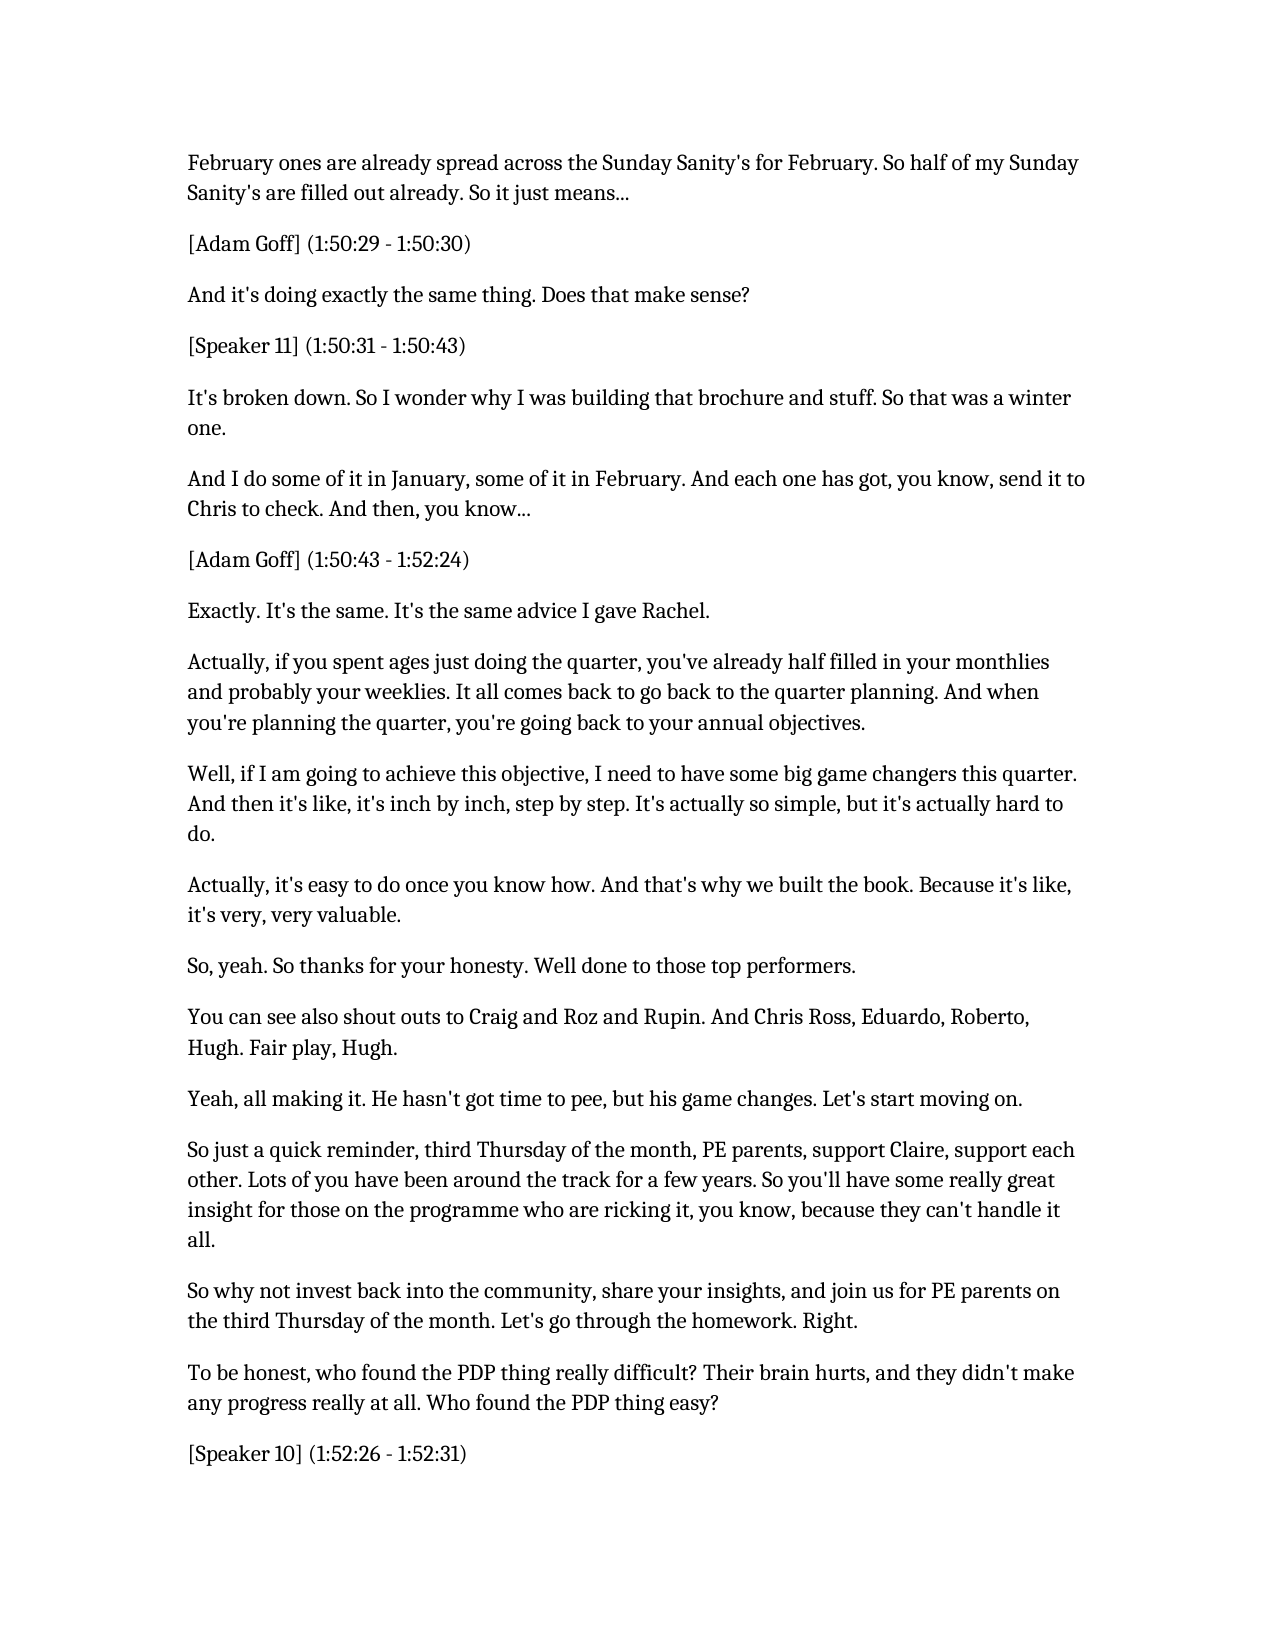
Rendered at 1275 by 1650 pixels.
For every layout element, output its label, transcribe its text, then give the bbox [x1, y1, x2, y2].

text To be honest, who found the PDP thing really difficult? Their brain hurts, and they didn't make any progress really at all. Who found the PDP thing easy? [187, 1359, 1087, 1416]
text You can see also shout outs to Craig and Roz and Rupin. And Chris Ross, Eduardo, Roberto, Hugh. Fair play, Hugh. [187, 1004, 1087, 1061]
text [Speaker 10] (1:52:26 - 1:52:31) [187, 1441, 1087, 1467]
text And it's doing exactly the same thing. Does that make sense? [187, 282, 1087, 309]
text So just a quick reminder, third Thursday of the month, PE parents, support Claire, support each other. Lots of you have been around the track for a few years. So you'll have some really great insight for those on the programme who are ricking it, you know, because they can't handle it all. [187, 1136, 1087, 1253]
text [Adam Goff] (1:50:43 - 1:52:24) [187, 547, 1087, 573]
text And I do some of it in January, some of it in February. And each one has got, you know, send it to Chris to check. And then, you know... [187, 466, 1087, 522]
text Actually, it's easy to do once you know how. And that's why we built the book. Because it's like, it's very, very valuable. [187, 872, 1087, 928]
text February ones are already spread across the Sunday Sanity's for February. So half of my Sunday Sanity's are filled out already. So it just means... [187, 150, 1087, 207]
text It's broken down. So I wonder why I was building that brochure and stuff. So that was a winter one. [187, 384, 1087, 441]
text Exactly. It's the same. It's the same advice I gave Rachel. [187, 598, 1087, 624]
text Well, if I am going to achieve this objective, I need to have some big game changers this quarter. And then it's like, it's inch by inch, step by step. It's actually so simple, but it's actually hard to do. [187, 760, 1087, 847]
text [Speaker 11] (1:50:31 - 1:50:43) [187, 333, 1087, 360]
text [Adam Goff] (1:50:29 - 1:50:30) [187, 231, 1087, 258]
text So, yeah. So thanks for your honesty. Well done to those top performers. [187, 953, 1087, 979]
text Yeah, all making it. He hasn't got time to pee, but his game changes. Let's start moving on. [187, 1085, 1087, 1112]
text So why not invest back into the community, share your insights, and join us for PE parents on the third Thursday of the month. Let's go through the homework. Right. [187, 1278, 1087, 1335]
text Actually, if you spent ages just doing the quarter, you've already half filled in your monthlies and probably your weeklies. It all comes back to go back to the quarter planning. And when you're planning the quarter, you're going back to your annual objectives. [187, 649, 1087, 736]
